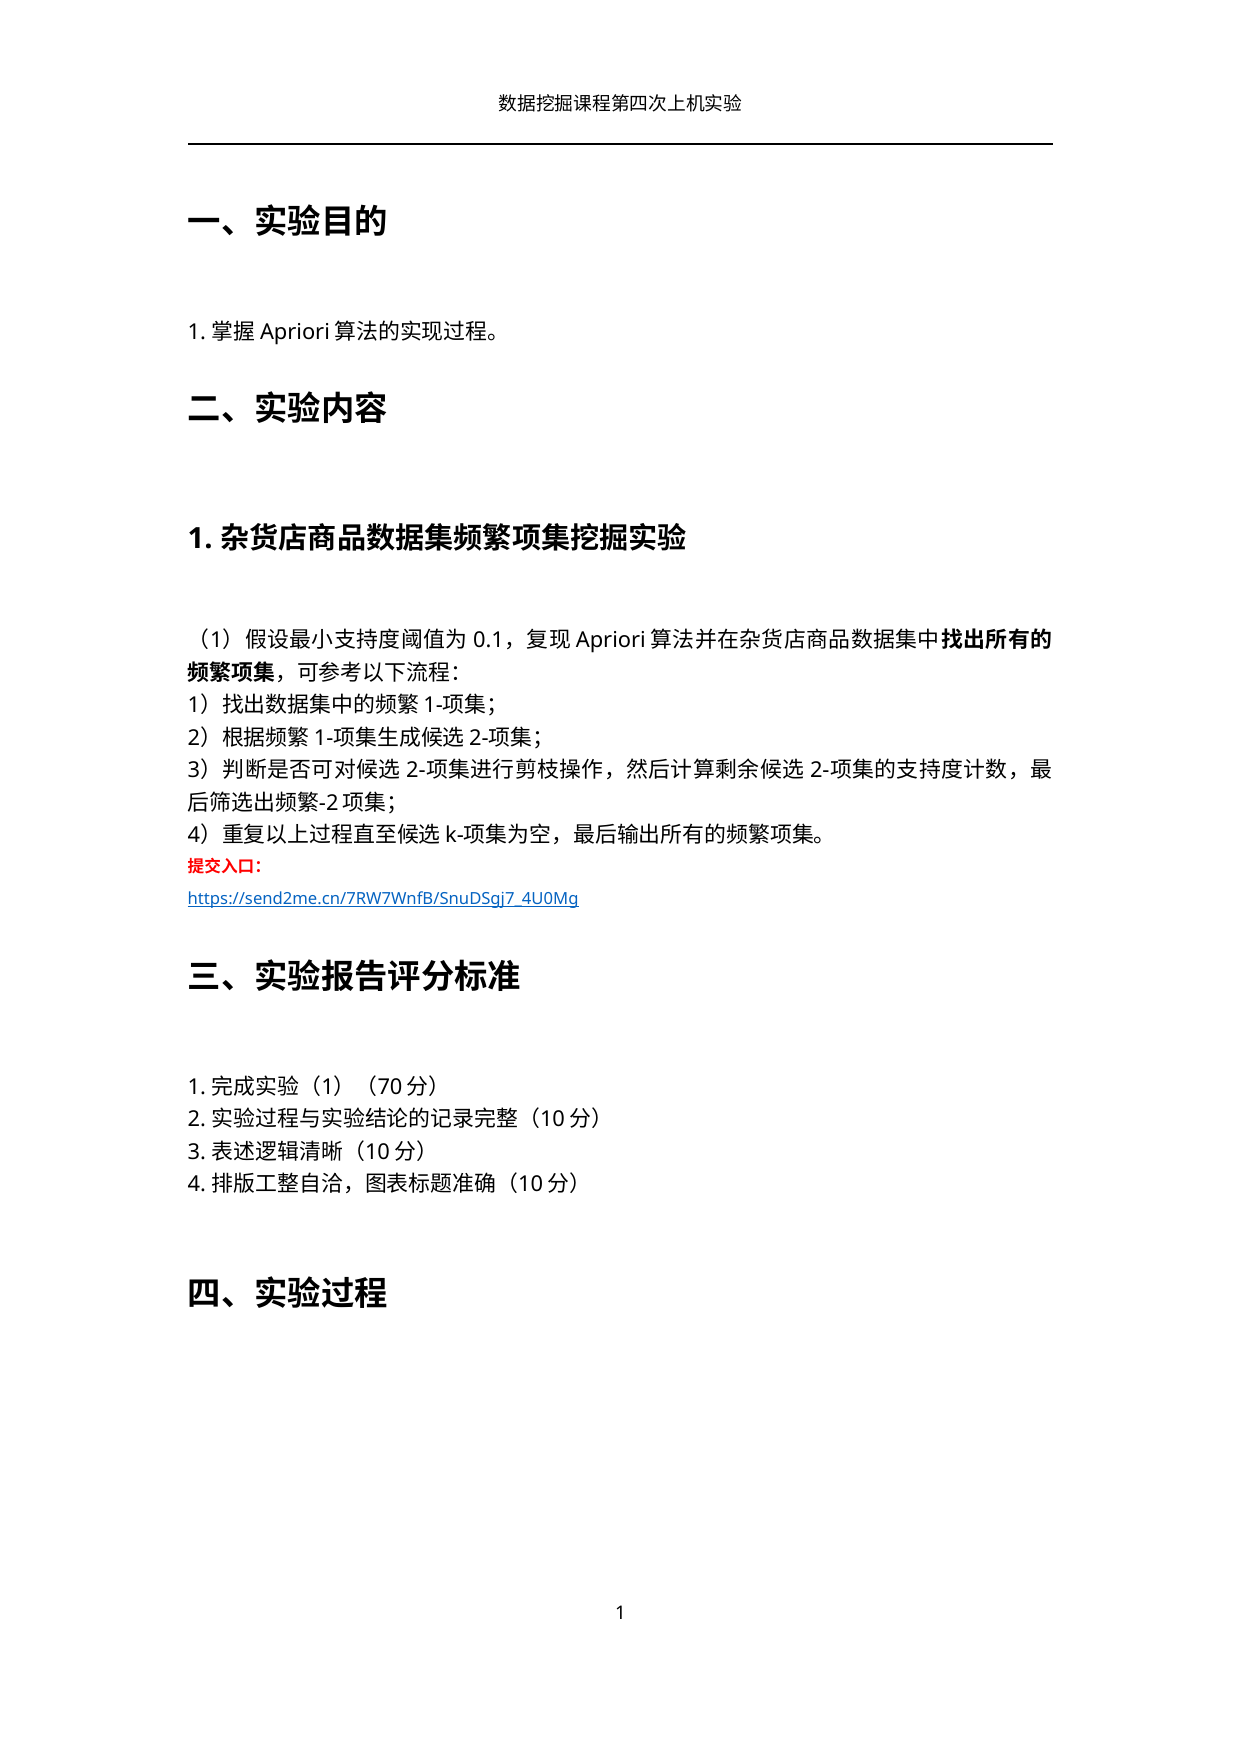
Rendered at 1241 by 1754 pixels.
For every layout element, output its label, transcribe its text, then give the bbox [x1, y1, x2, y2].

text 1）找出数据集中的频繁1-项集； [187, 687, 1053, 719]
text 1. 完成实验（1）（70分） [187, 1068, 1053, 1101]
text 4）重复以上过程直至候选k-项集为空，最后输出所有的频繁项集。 [187, 817, 1053, 849]
text 提交入口： [187, 849, 1053, 882]
text （1）假设最小支持度阈值为0.1，复现Apriori算法并在杂货店商品数据集中找出所有的频繁项集，可参考以下流程： [187, 622, 1053, 687]
subtitle 一、实验目的 [187, 187, 1053, 252]
text 4. 排版工整自洽，图表标题准确（10分） [187, 1166, 1053, 1198]
text 3）判断是否可对候选2-项集进行剪枝操作，然后计算剩余候选2-项集的支持度计数，最后筛选出频繁-2项集； [187, 752, 1053, 817]
text https://send2me.cn/7RW7WnfB/SnuDSgj7_4U0Mg [187, 882, 1053, 914]
subtitle 1. 杂货店商品数据集频繁项集挖掘实验 [187, 503, 1053, 568]
subtitle 四、实验过程 [187, 1258, 1053, 1323]
subtitle 三、实验报告评分标准 [187, 941, 1053, 1006]
text 3. 表述逻辑清晰（10分） [187, 1133, 1053, 1166]
text 2）根据频繁1-项集生成候选2-项集； [187, 719, 1053, 752]
text 2. 实验过程与实验结论的记录完整（10分） [187, 1101, 1053, 1133]
text 1. 掌握Apriori算法的实现过程。 [187, 314, 1053, 347]
subtitle 二、实验内容 [187, 374, 1053, 439]
